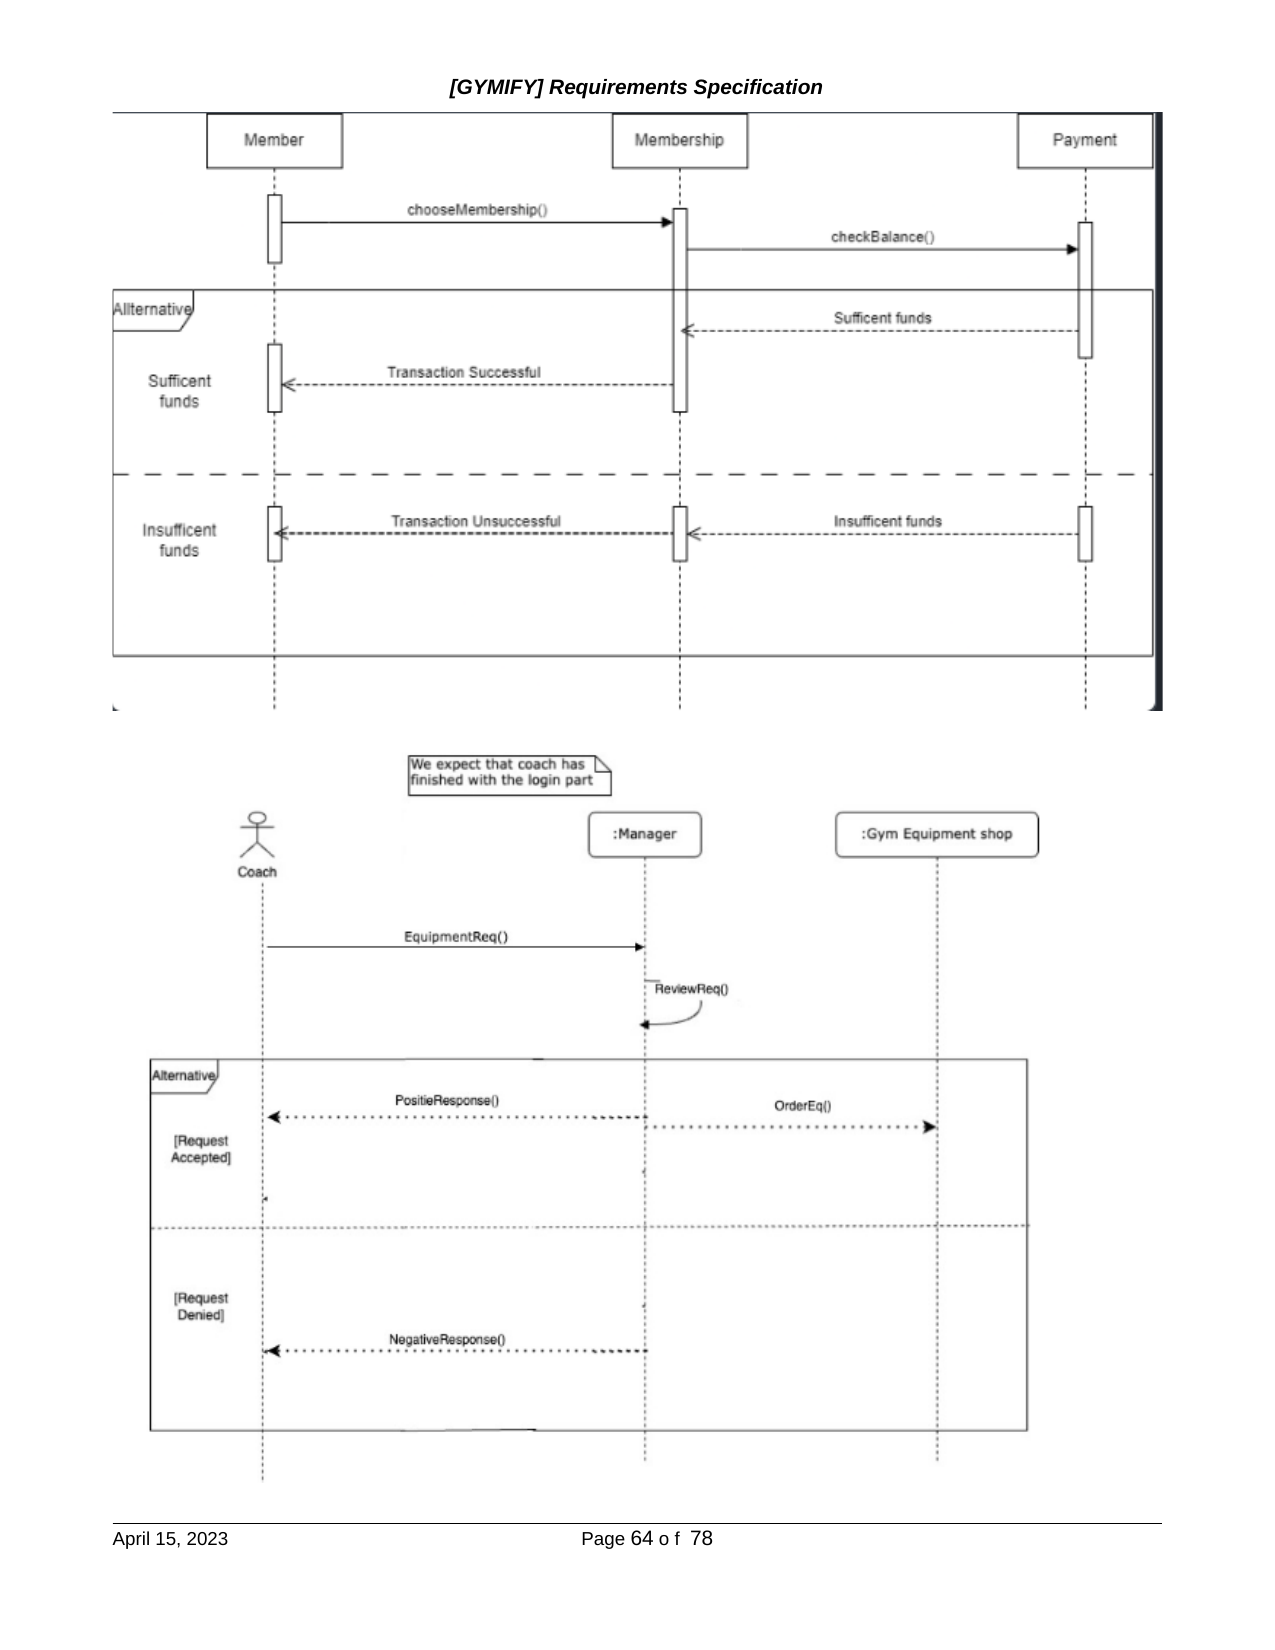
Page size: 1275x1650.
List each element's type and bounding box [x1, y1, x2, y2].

picture [112, 112, 1163, 711]
picture [112, 735, 1070, 1483]
